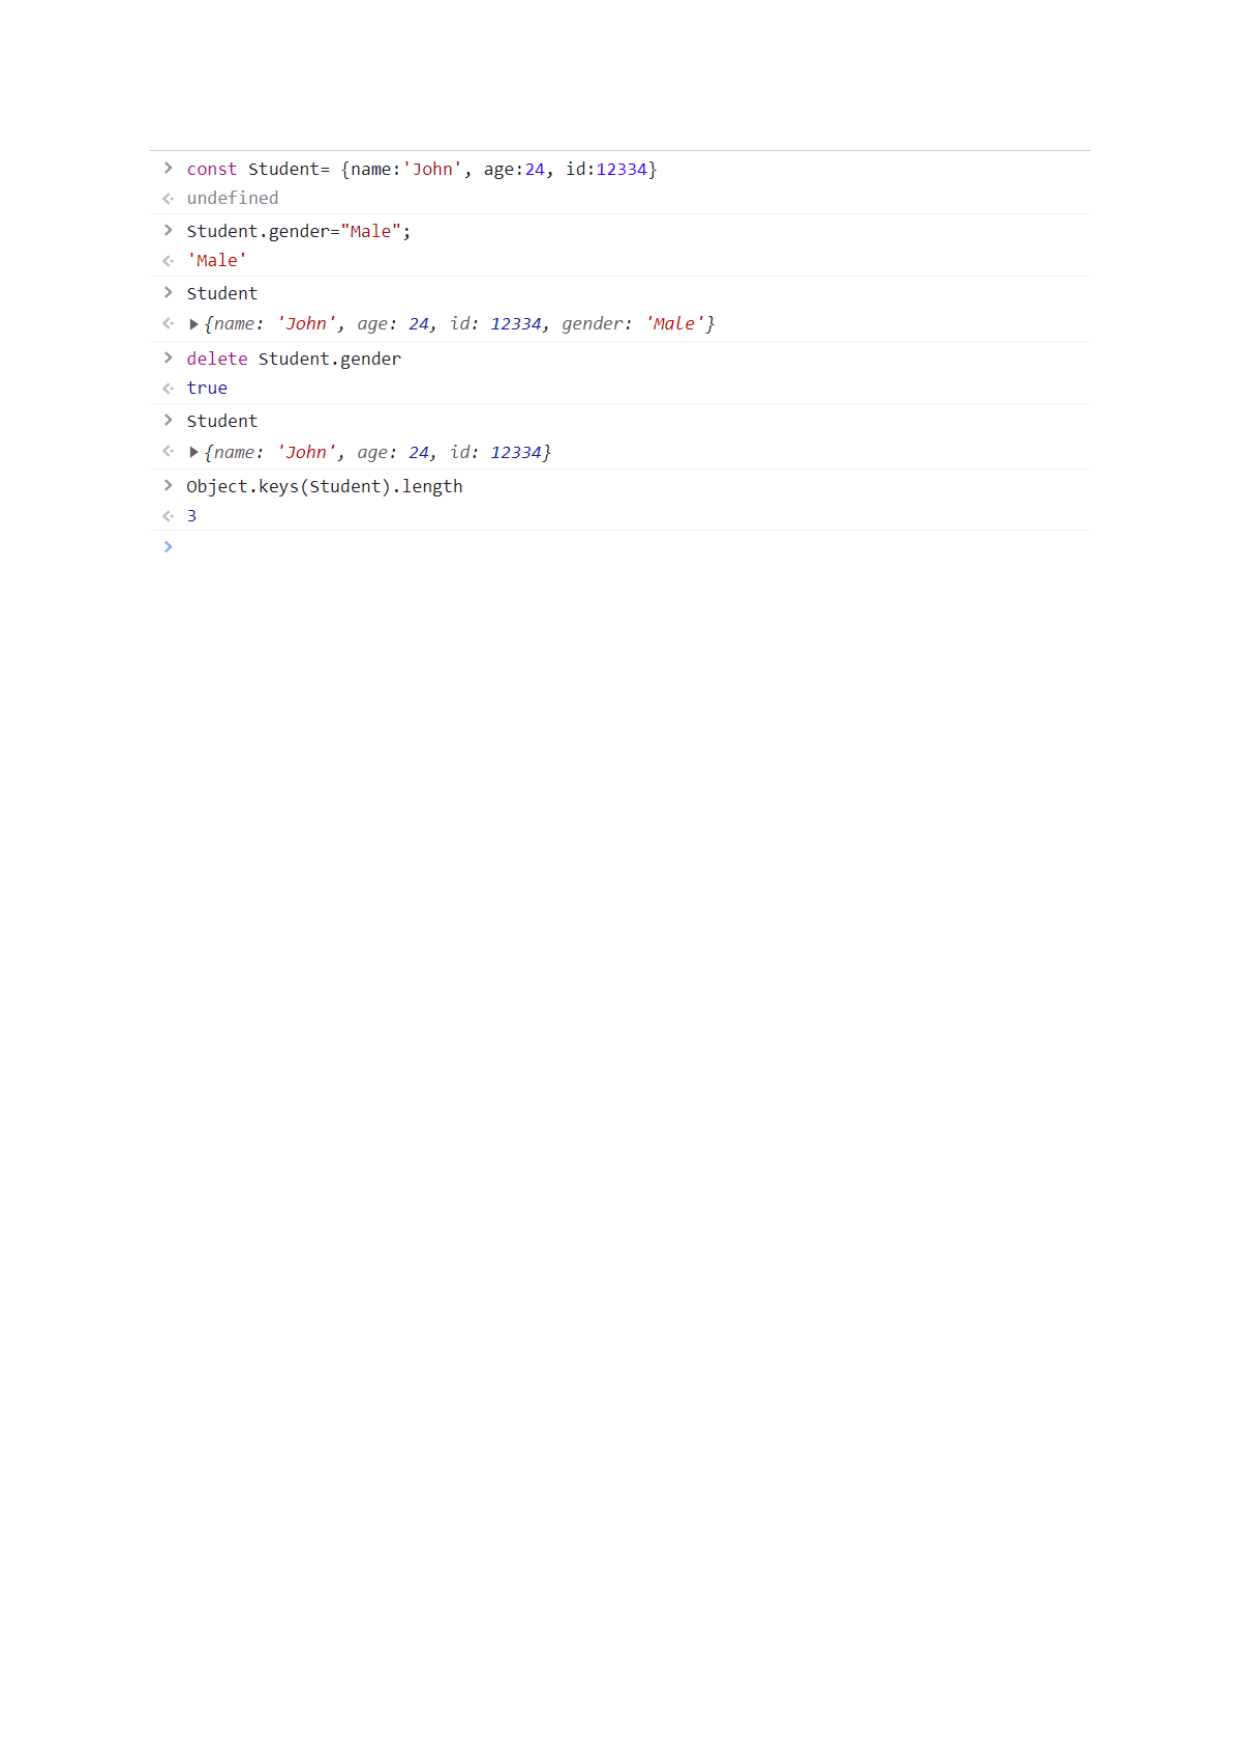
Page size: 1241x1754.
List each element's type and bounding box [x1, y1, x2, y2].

picture [150, 150, 1091, 566]
